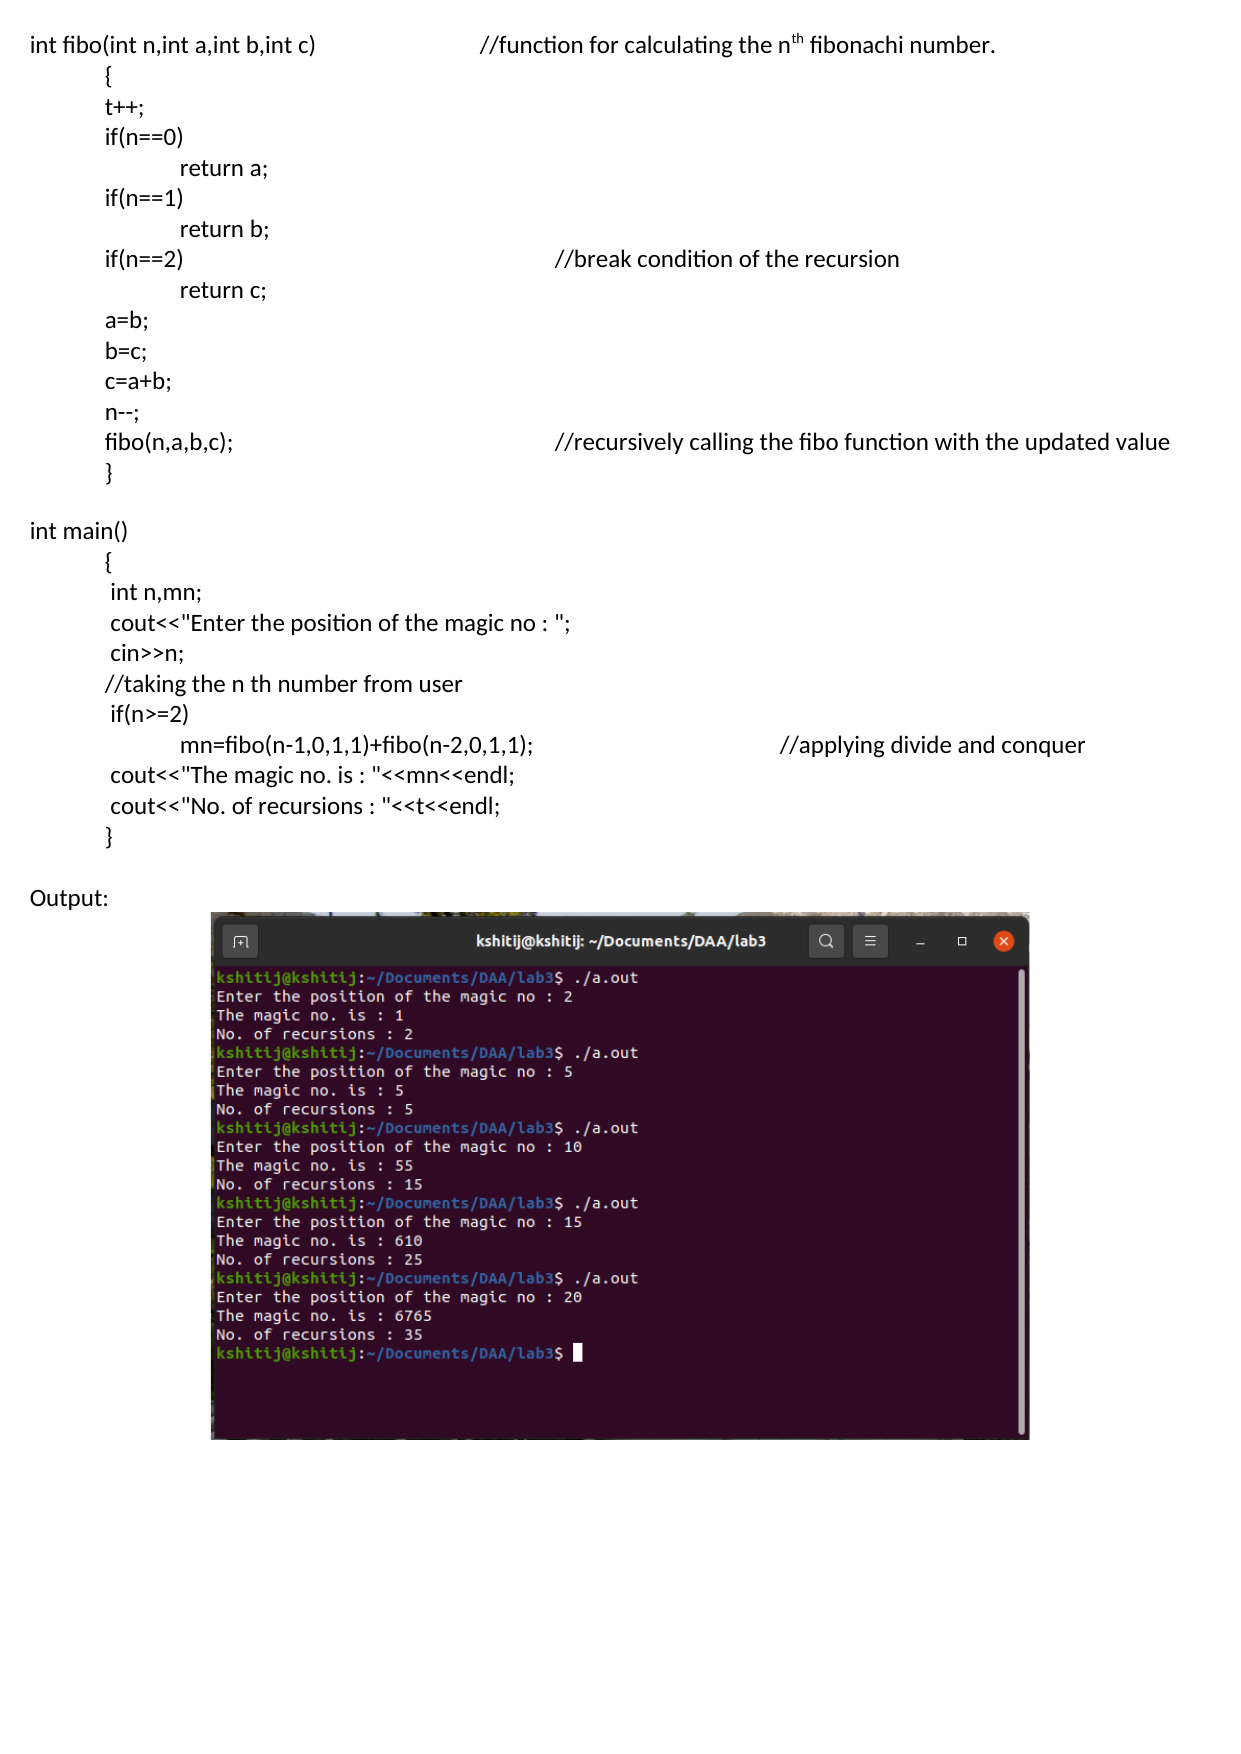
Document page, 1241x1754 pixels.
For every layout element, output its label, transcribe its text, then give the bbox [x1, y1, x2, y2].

text } [29, 457, 1211, 487]
text int main() [29, 515, 1211, 546]
text if(n==0) [29, 121, 1211, 152]
text cin>>n; //taking the n th number from user [29, 637, 1211, 698]
text mn=fibo(n-1,0,1,1)+fibo(n-2,0,1,1); //applying divide and conquer [29, 729, 1211, 759]
text Output: [29, 882, 1211, 912]
text b=c; [29, 335, 1211, 365]
text if(n>=2) [29, 698, 1211, 729]
text a=b; [29, 304, 1211, 335]
text { [29, 546, 1211, 576]
text } [29, 821, 1211, 851]
text int fibo(int n,int a,int b,int c) //function for calculating the nth fibonachi number. [29, 29, 1211, 60]
text { [29, 60, 1211, 91]
text fibo(n,a,b,c); //recursively calling the fibo function with the updated value [29, 426, 1211, 457]
text return a; [29, 152, 1211, 182]
text t++; [29, 91, 1211, 121]
text n--; [29, 396, 1211, 426]
text if(n==2) //break condition of the recursion [29, 243, 1211, 274]
text c=a+b; [29, 365, 1211, 396]
text cout<<"No. of recursions : "<<t<<endl; [29, 790, 1211, 821]
picture [210, 912, 1030, 1440]
text int n,mn; [29, 576, 1211, 607]
text return c; [29, 274, 1211, 304]
text cout<<"The magic no. is : "<<mn<<endl; [29, 759, 1211, 790]
text cout<<"Enter the position of the magic no : "; [29, 607, 1211, 637]
text return b; [29, 213, 1211, 243]
text if(n==1) [29, 182, 1211, 213]
